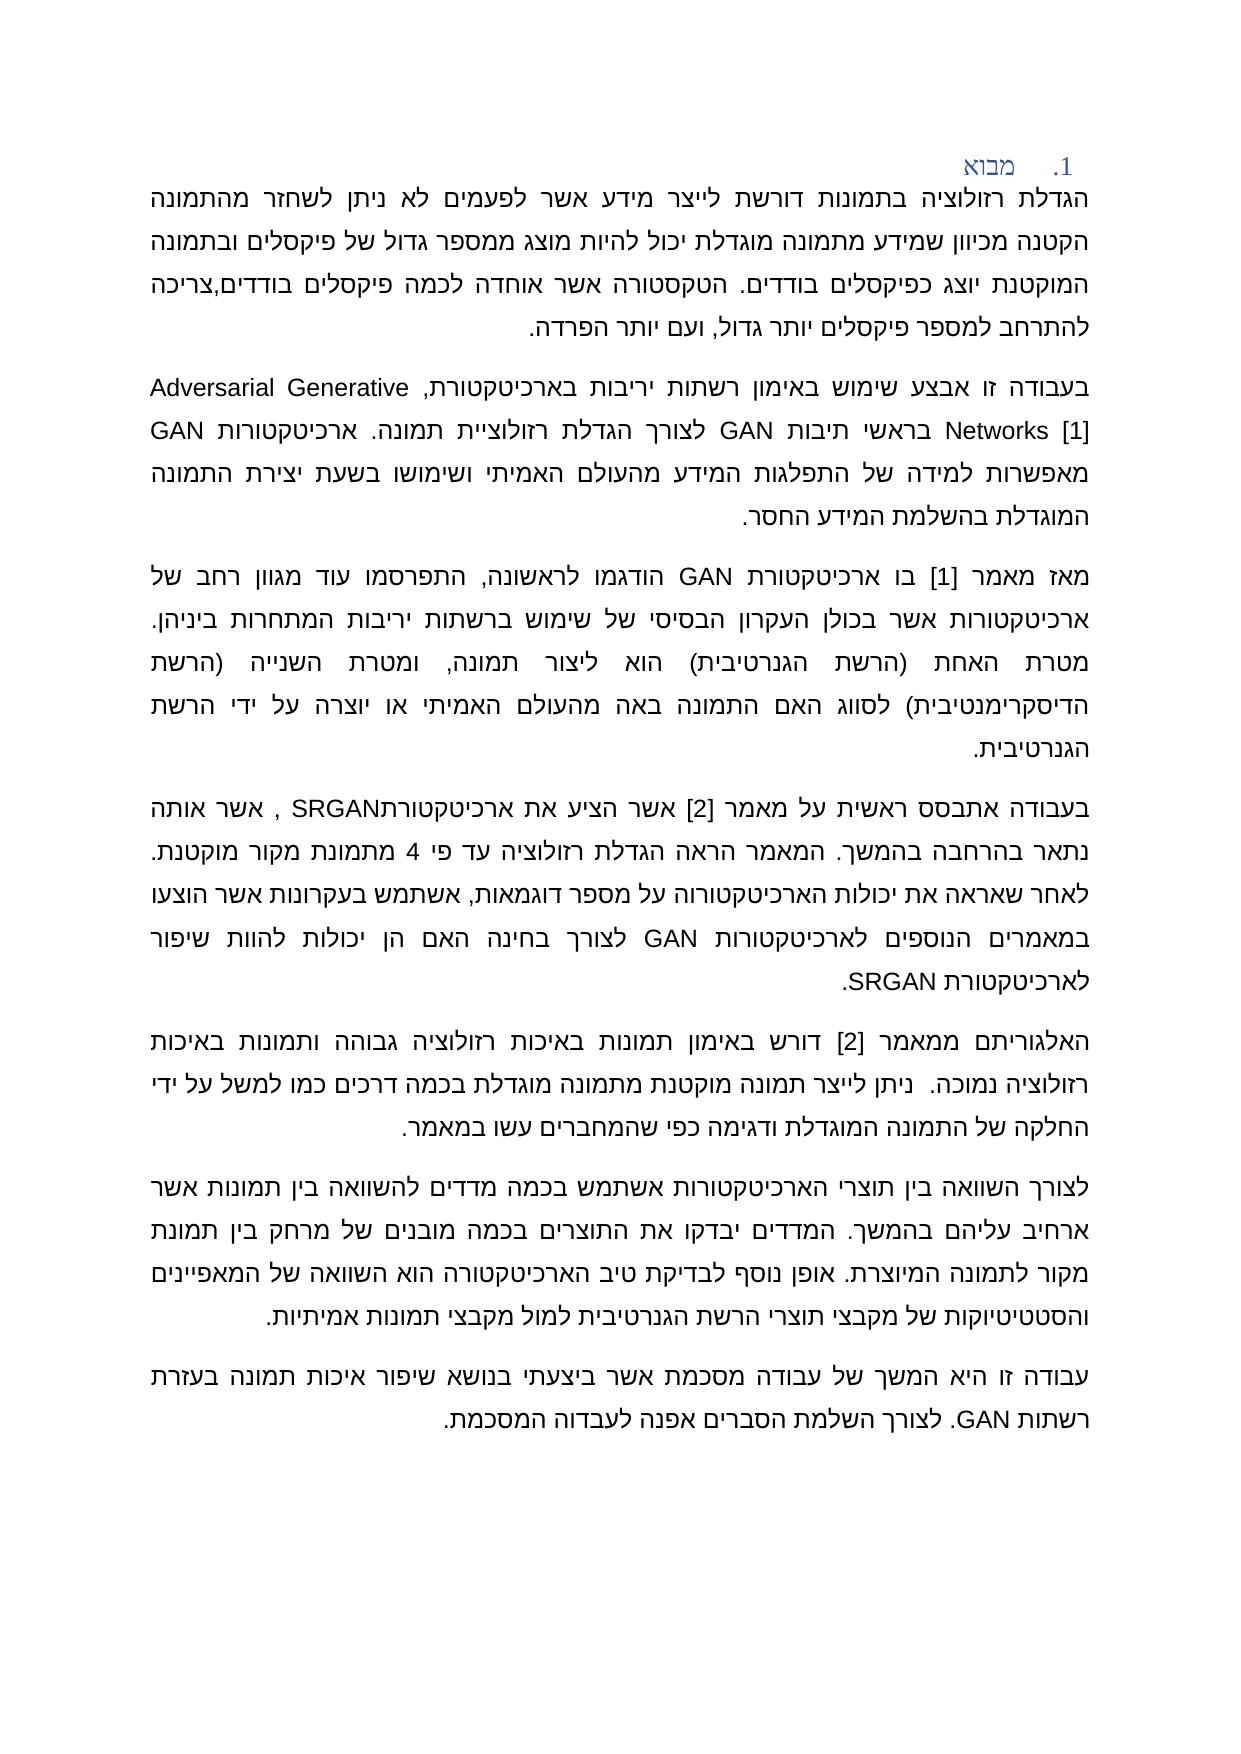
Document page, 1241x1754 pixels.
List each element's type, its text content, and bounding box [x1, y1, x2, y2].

subtitle מבוא [150, 150, 1053, 181]
text מאז מאמר [1] בו ארכיטקטורת GAN הודגמו לראשונה, התפרסמו עוד מגוון רחב של ארכיטקטורות אשר בכולן העקרון הבסיסי של שימוש ברשתות יריבות המתחרות ביניהן. מטרת האחת (הרשת הגנרטיבית) הוא ליצור תמונה, ומטרת השנייה (הרשת הדיסקרימנטיבית) לסווג האם התמונה באה מהעולם האמיתי או יוצרה על ידי הרשת הגנרטיבית. [150, 562, 1090, 763]
text בעבודה זו אבצע שימוש באימון רשתות יריבות בארכיטקטורת, Adversarial Generative Networks [1] בראשי תיבות GAN לצורך הגדלת רזולוציית תמונה. ארכיטקטורות GAN מאפשרות למידה של התפלגות המידע מהעולם האמיתי ושימושו בשעת יצירת התמונה המוגדלת בהשלמת המידע החסר. [150, 373, 1090, 531]
text הגדלת רזולוציה בתמונות דורשת לייצר מידע אשר לפעמים לא ניתן לשחזר מהתמונה הקטנה מכיוון שמידע מתמונה מוגדלת יכול להיות מוצג ממספר גדול של פיקסלים ובתמונה המוקטנת יוצג כפיקסלים בודדים. הטקסטורה אשר אוחדה לכמה פיקסלים בודדים,צריכה להתרחב למספר פיקסלים יותר גדול, ועם יותר הפרדה. [150, 183, 1090, 342]
text עבודה זו היא המשך של עבודה מסכמת אשר ביצעתי בנושא שיפור איכות תמונה בעזרת רשתות GAN. לצורך השלמת הסברים אפנה לעבדוה המסכמת. [150, 1362, 1090, 1433]
text האלגוריתם ממאמר [2] דורש באימון תמונות באיכות רזולוציה גבוהה ותמונות באיכות רזולוציה נמוכה. ניתן לייצר תמונה מוקטנת מתמונה מוגדלת בכמה דרכים כמו למשל על ידי החלקה של התמונה המוגדלת ודגימה כפי שהמחברים עשו במאמר. [150, 1026, 1090, 1141]
text בעבודה אתבסס ראשית על מאמר [2] אשר הציע את ארכיטקטורתSRGAN , אשר אותה נתאר בהרחבה בהמשך. המאמר הראה הגדלת רזולוציה עד פי 4 מתמונת מקור מוקטנת. לאחר שאראה את יכולות הארכיטקטורוה על מספר דוגמאות, אשתמש בעקרונות אשר הוצעו במאמרים הנוספים לארכיטקטורות GAN לצורך בחינה האם הן יכולות להוות שיפור לארכיטקטורת SRGAN. [150, 794, 1090, 995]
